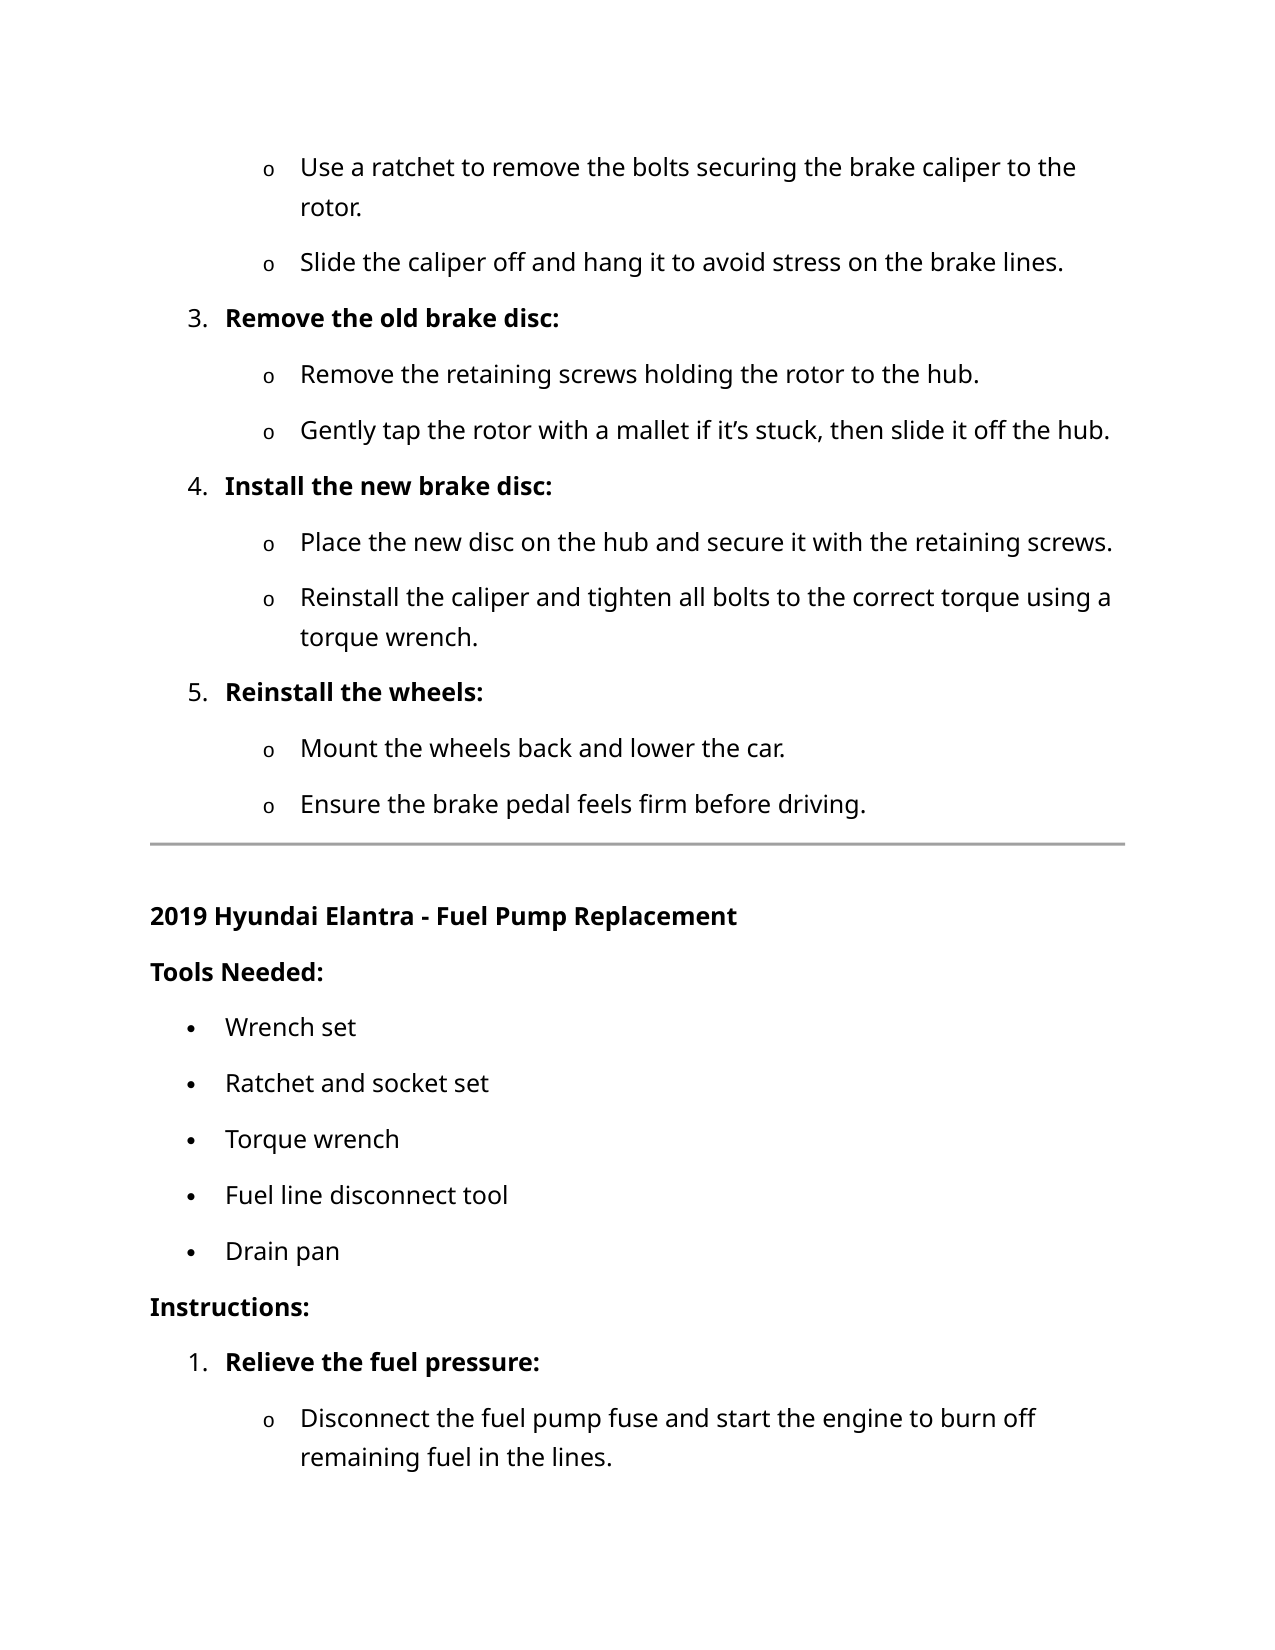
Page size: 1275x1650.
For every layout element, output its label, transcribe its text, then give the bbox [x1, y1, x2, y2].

text Instructions: [150, 1289, 1125, 1323]
list Install the new brake disc: [187, 468, 1125, 502]
list Slide the caliper off and hang it to avoid stress on the brake lines. [262, 245, 1125, 279]
list Reinstall the caliper and tighten all bolts to the correct torque using a torque wrench. [262, 580, 1125, 653]
list Use a ratchet to remove the bolts securing the brake caliper to the rotor. [262, 150, 1125, 223]
list Torque wrench [187, 1122, 1125, 1156]
list Drain pan [187, 1233, 1125, 1267]
list Wrench set [187, 1010, 1125, 1044]
list Disconnect the fuel pump fuse and start the engine to burn off remaining fuel in the lines. [262, 1401, 1125, 1474]
list Remove the retaining screws holding the rotor to the hub. [262, 357, 1125, 391]
list Ensure the brake pedal feels firm before driving. [262, 787, 1125, 821]
text Tools Needed: [150, 954, 1125, 988]
list Relieve the fuel pressure: [187, 1345, 1125, 1379]
list Reinstall the wheels: [187, 675, 1125, 709]
list Mount the wheels back and lower the car. [262, 731, 1125, 765]
list Remove the old brake disc: [187, 301, 1125, 335]
text 2019 Hyundai Elantra - Fuel Pump Replacement [150, 898, 1125, 932]
list Fuel line disconnect tool [187, 1177, 1125, 1212]
list Place the new disc on the hub and secure it with the retaining screws. [262, 524, 1125, 558]
list Ratchet and socket set [187, 1066, 1125, 1100]
list Gently tap the rotor with a mallet if it’s stuck, then slide it off the hub. [262, 412, 1125, 447]
